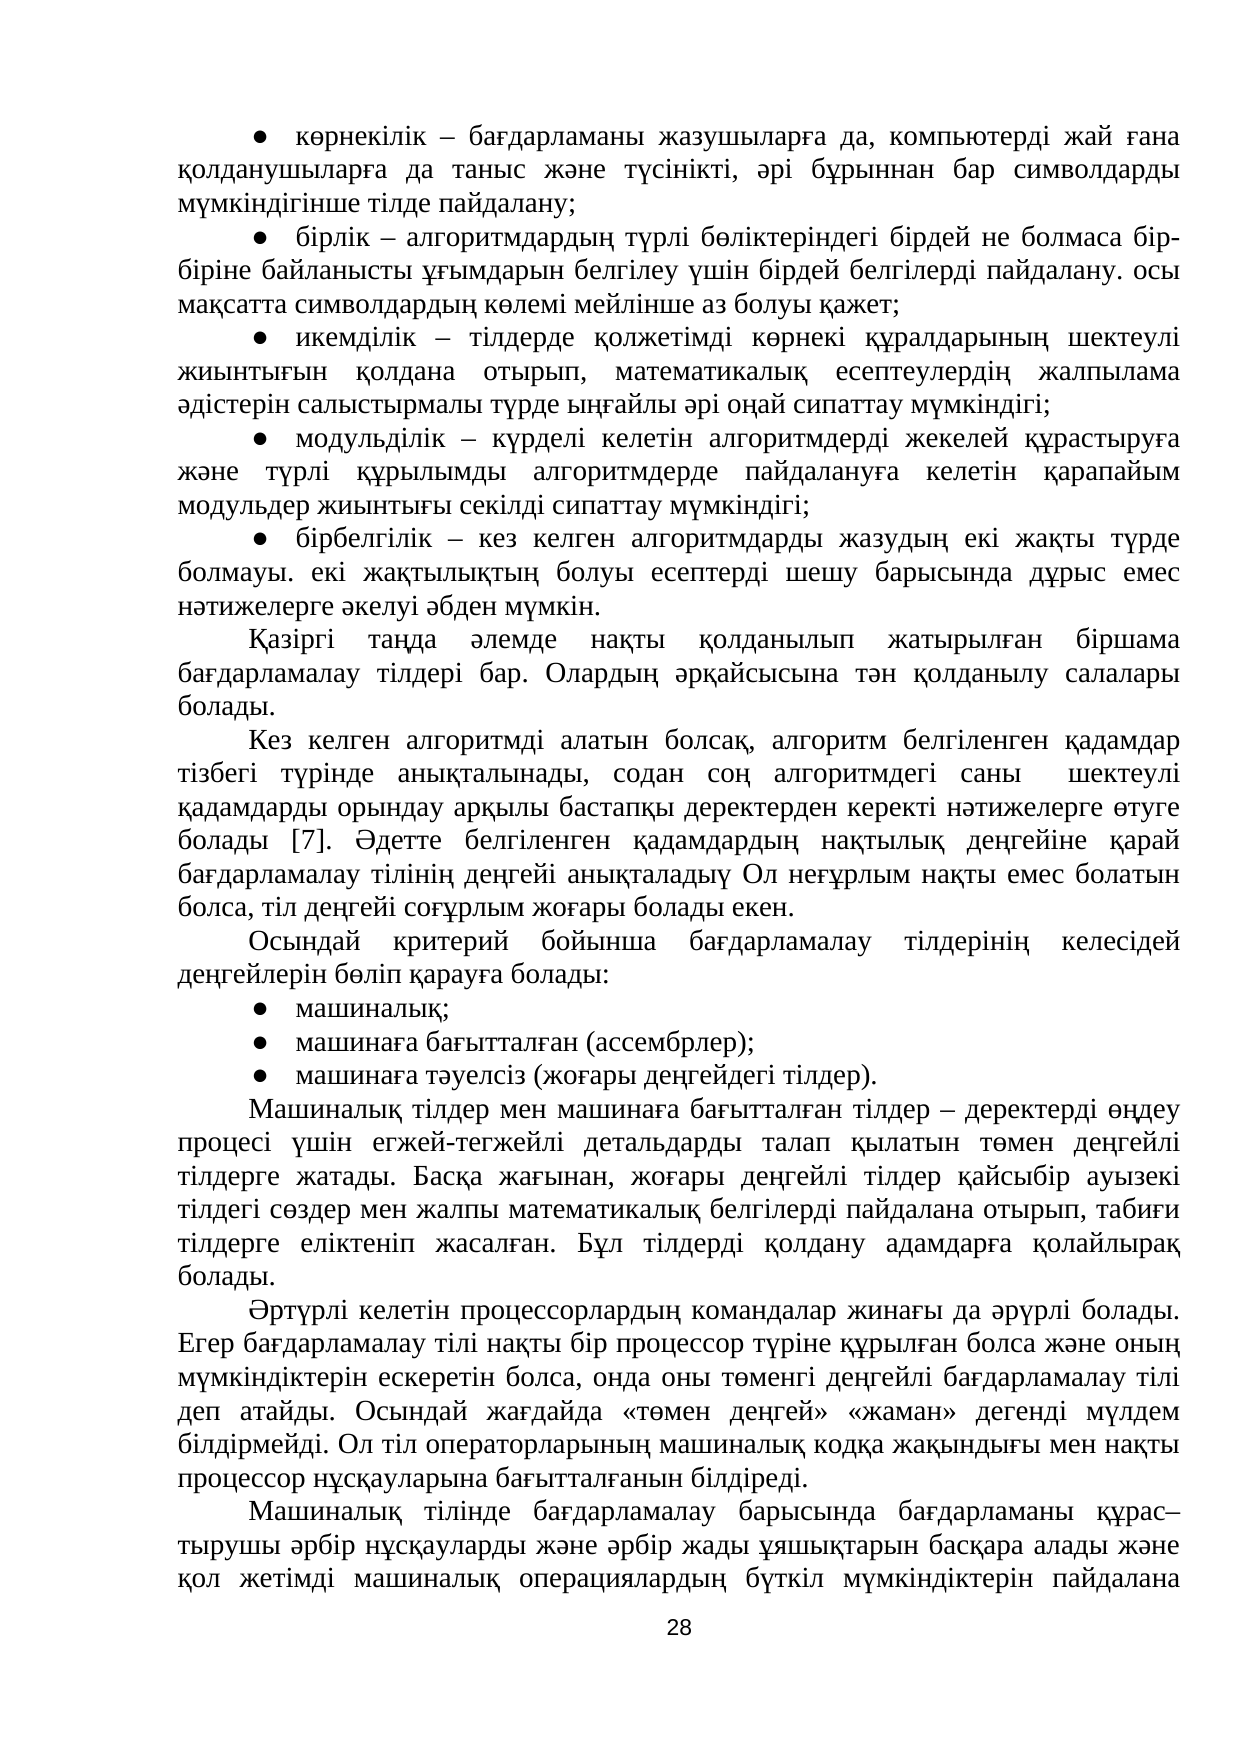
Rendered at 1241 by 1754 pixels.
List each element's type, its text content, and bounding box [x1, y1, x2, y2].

text Машиналық тілдер мен машинаға бағытталған тілдер – деректерді өңдеу процесі үшін егжей-тегжейлі детальдарды талап қылатын төмен деңгейлі тілдерге жатады. Басқа жағынан, жоғары деңгейлі тілдер қайсыбір ауызекі тілдегі сөздер мен жалпы математикалық белгілерді пайдалана отырып, табиғи тілдерге еліктеніп жасалған. Бұл тілдерді қолдану адамдарға қолайлырақ болады. [177, 1091, 1181, 1292]
list икемділік – тілдерде қолжетімді көрнекі құралдарының шектеулі жиынтығын қолдана отырып, математикалық есептеулердің жалпылама әдістерін салыстырмалы түрде ыңғайлы әрі оңай сипаттау мүмкіндігі; [177, 319, 1181, 420]
list бірлік – алгоритмдардың түрлі бөліктеріндегі бірдей не болмаса бір-біріне байланысты ұғымдарын белгілеу үшін бірдей белгілерді пайдалану. осы мақсатта символдардың көлемі мейлінше аз болуы қажет; [177, 219, 1181, 319]
text Кез келген алгоритмді алатын болсақ, алгоритм белгіленген қадамдар тізбегі түрінде анықталынады, содан соң алгоритмдегі саны шектеулі қадамдарды орындау арқылы бастапқы деректерден керекті нәтижелерге өтуге болады [7]. Әдетте белгіленген қадамдардың нақтылық деңгейіне қарай бағдарламалау тілінің деңгейі анықталадыү Ол неғұрлым нақты емес болатын болса, тіл деңгейі соғұрлым жоғары болады екен. [177, 722, 1181, 923]
list модульділік – күрделі келетін алгоритмдерді жекелей құрастыруға және түрлі құрылымды алгоритмдерде пайдалануға келетін қарапайым модульдер жиынтығы секілді сипаттау мүмкіндігі; [177, 420, 1181, 521]
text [177, 1493, 1181, 1594]
list көрнекілік – бағдарламаны жазушыларға да, компьютерді жай ғана қолданушыларға да таныс және түсінікті, әрі бұрыннан бар символдарды мүмкіндігінше тілде пайдалану; [177, 118, 1181, 219]
text Қазіргі таңда әлемде нақты қолданылып жатырылған біршама бағдарламалау тілдері бар. Олардың әрқайсысына тән қолданылy салалары болады. [177, 621, 1181, 722]
list бірбелгілік – кез келген алгоритмдарды жазудың екі жақты түрде болмауы. екі жақтылықтың болуы есептерді шешу барысында дұрыс емес нәтижелерге әкелуі әбден мүмкін. [177, 521, 1181, 621]
list машинаға тәуелсіз (жоғары деңгейдегі тілдер). [177, 1057, 1181, 1091]
list машинаға бағытталған (ассембрлер); [177, 1024, 1181, 1057]
list машиналық; [177, 990, 1181, 1024]
text Осындай критерий бойынша бағдарламалау тілдерінің келесідей деңгейлерін бөліп қарауға болады: [177, 923, 1181, 990]
text Әртүрлі келетін процессорлардың командалар жинағы да әрүрлі болады. Егер бағдарламалау тілі нақты бір процессор түріне құрылған болса және оның мүмкіндіктерін ескеретін болса, онда оны төменгі деңгейлі бағдарламалау тілі деп атайды. Осындай жағдайда «төмен деңгей» «жаман» дегенді мүлдем білдірмейді. Ол тіл операторларының машиналық кодқа жақындығы мен нақты процессор нұсқауларына бағытталғанын білдіреді. [177, 1292, 1181, 1493]
